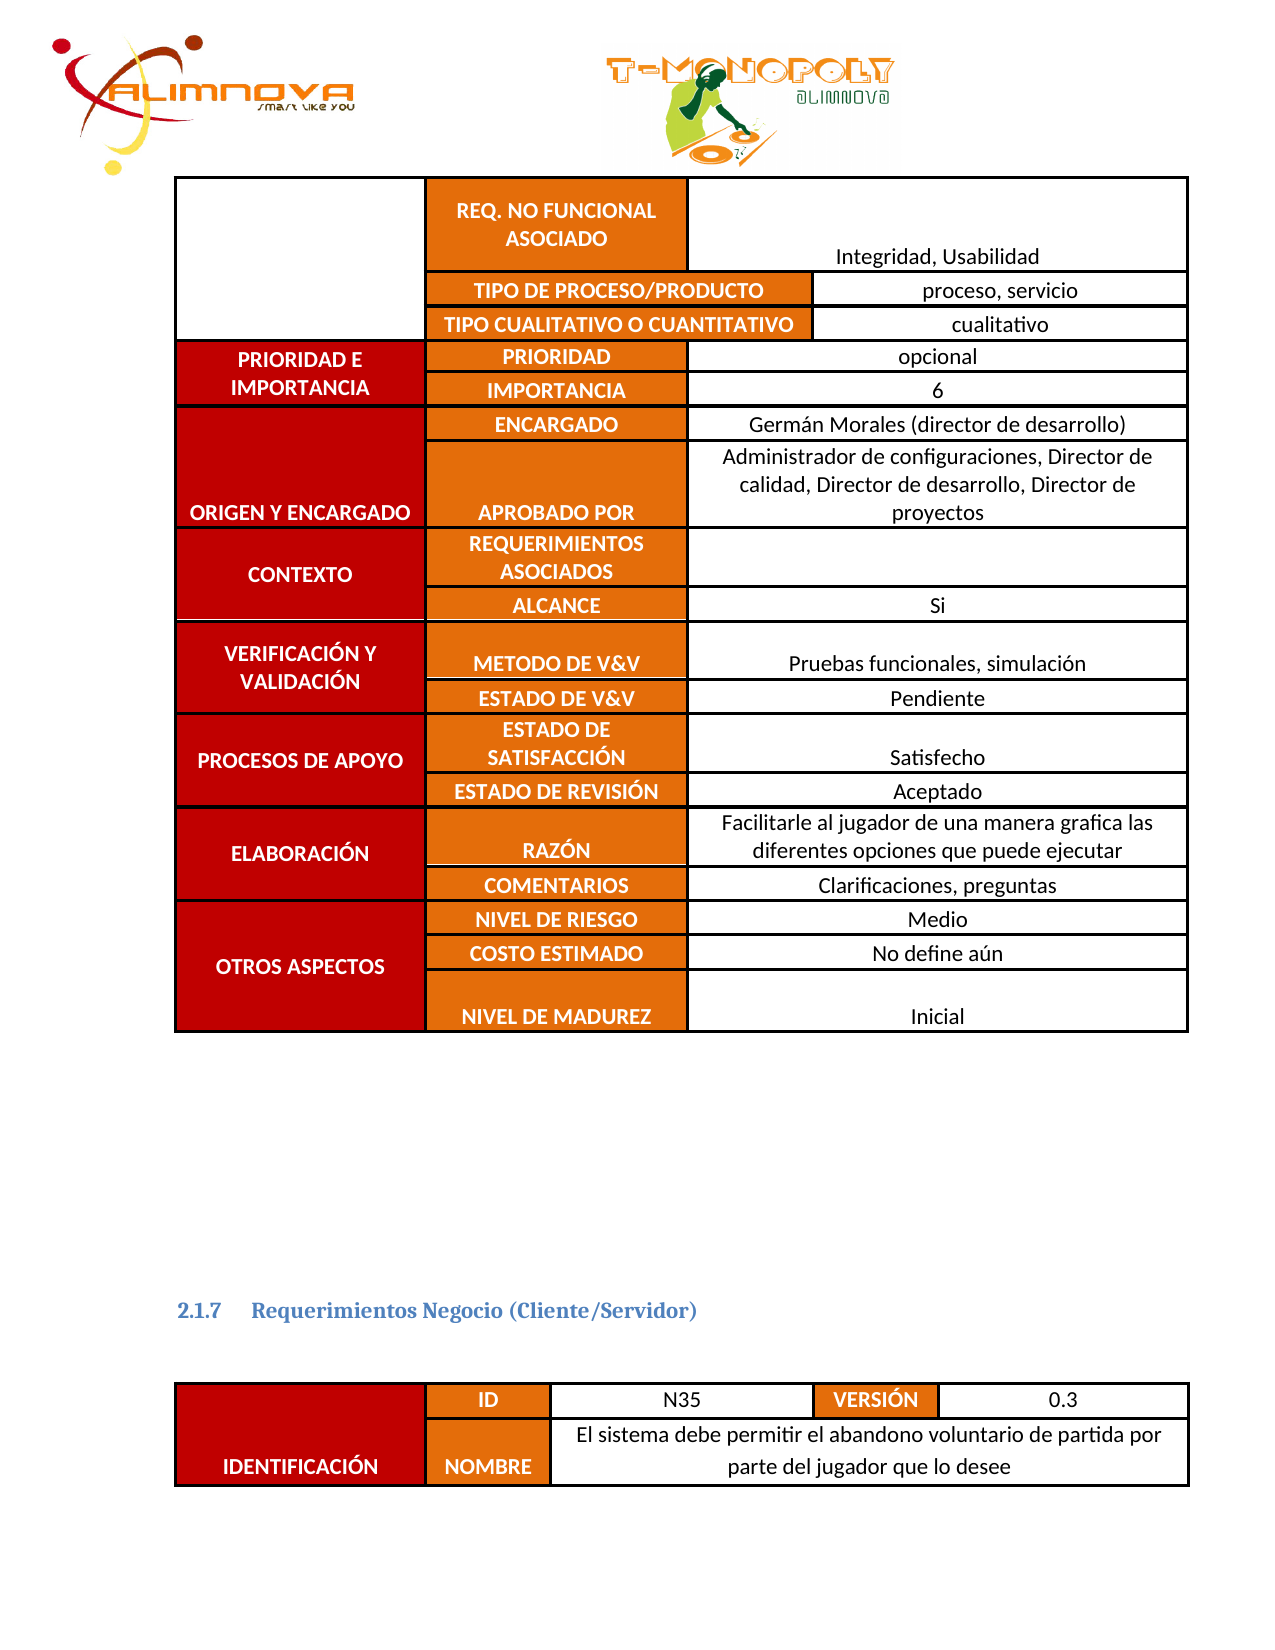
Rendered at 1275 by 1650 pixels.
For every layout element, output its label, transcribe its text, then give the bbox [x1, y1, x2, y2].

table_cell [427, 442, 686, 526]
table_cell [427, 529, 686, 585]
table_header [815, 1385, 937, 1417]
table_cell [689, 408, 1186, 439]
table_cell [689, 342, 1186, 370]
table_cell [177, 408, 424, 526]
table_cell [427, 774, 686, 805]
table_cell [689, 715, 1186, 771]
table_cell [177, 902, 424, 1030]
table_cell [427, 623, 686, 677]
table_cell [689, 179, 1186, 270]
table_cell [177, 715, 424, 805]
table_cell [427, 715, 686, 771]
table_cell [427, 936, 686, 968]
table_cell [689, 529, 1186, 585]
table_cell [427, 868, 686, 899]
picture [601, 43, 902, 176]
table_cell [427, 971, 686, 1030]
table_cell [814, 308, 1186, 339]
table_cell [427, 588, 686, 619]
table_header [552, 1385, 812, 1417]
picture [48, 33, 356, 177]
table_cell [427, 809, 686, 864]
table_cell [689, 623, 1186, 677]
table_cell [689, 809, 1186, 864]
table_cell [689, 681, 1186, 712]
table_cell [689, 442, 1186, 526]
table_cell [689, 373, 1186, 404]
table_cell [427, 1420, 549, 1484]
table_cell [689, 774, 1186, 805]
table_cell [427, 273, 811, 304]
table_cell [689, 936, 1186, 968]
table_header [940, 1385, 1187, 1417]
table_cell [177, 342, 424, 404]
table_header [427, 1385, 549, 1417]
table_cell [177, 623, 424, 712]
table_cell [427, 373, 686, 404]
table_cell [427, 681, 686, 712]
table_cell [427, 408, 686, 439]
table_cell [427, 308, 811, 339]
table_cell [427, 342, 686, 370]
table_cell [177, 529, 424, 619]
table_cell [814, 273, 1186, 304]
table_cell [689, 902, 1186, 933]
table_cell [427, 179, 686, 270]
subtitle 2.1.7 Requerimientos Negocio (Cliente/Servidor) [177, 1298, 1098, 1325]
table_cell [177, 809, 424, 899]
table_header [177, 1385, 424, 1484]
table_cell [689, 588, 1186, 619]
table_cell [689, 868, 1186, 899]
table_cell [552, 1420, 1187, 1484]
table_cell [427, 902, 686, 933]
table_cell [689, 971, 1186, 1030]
